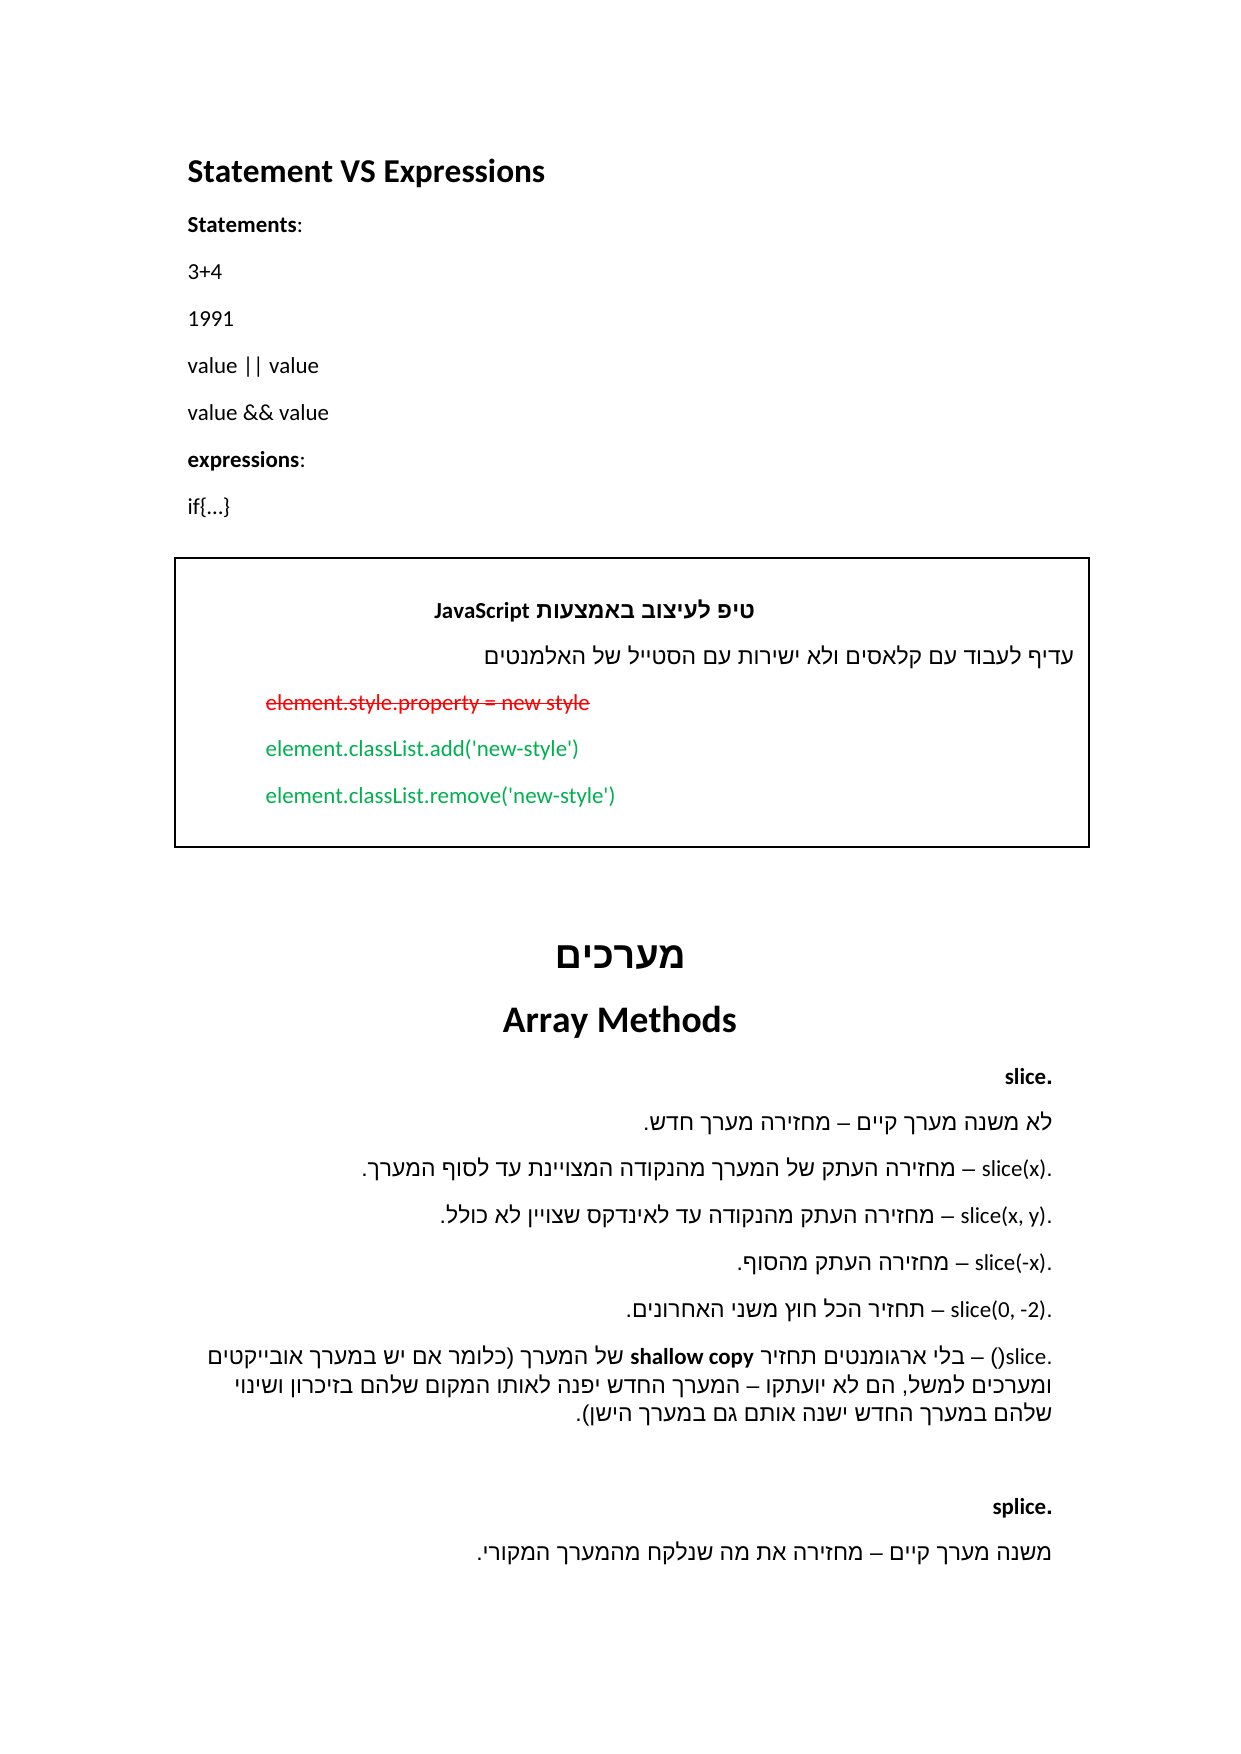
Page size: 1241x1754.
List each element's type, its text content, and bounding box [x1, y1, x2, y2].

text value && value [187, 398, 1053, 426]
text value || value [187, 351, 1053, 379]
text .slice(-x) – מחזירה העתק מהסוף. [187, 1248, 1053, 1276]
text .slice(0, -2) – תחזיר הכל חוץ משני האחרונים. [187, 1295, 1053, 1323]
text .slice(x, y) – מחזירה העתק מהנקודה עד לאינדקס שצויין לא כולל. [187, 1201, 1053, 1229]
text .slice() – בלי ארגומנטים תחזיר shallow copy של המערך (כלומר אם יש במערך אובייקטים ומערכים למשל, הם לא יועתקו – המערך החדש יפנה לאותו המקום שלהם בזיכרון ושינוי שלהם במערך החדש ישנה אותם גם במערך הישן). [187, 1342, 1053, 1427]
text expressions: [187, 445, 1053, 473]
text Array Methods [187, 996, 1053, 1042]
text לא משנה מערך קיים – מחזירה מערך חדש. [187, 1109, 1053, 1136]
text .slice [187, 1062, 1053, 1090]
text 1991 [187, 304, 1053, 332]
text Statement VS Expressions [187, 150, 1053, 191]
text .splice [187, 1492, 1053, 1520]
text if{…} [187, 492, 1053, 520]
text 3+4 [187, 257, 1053, 286]
text מערכים [187, 933, 1053, 976]
text .slice(x) – מחזירה העתק של המערך מהנקודה המצויינת עד לסוף המערך. [187, 1154, 1053, 1182]
text Statements: [187, 211, 1053, 239]
text משנה מערך קיים – מחזירה את מה שנלקח מהמערך המקורי. [187, 1539, 1053, 1566]
